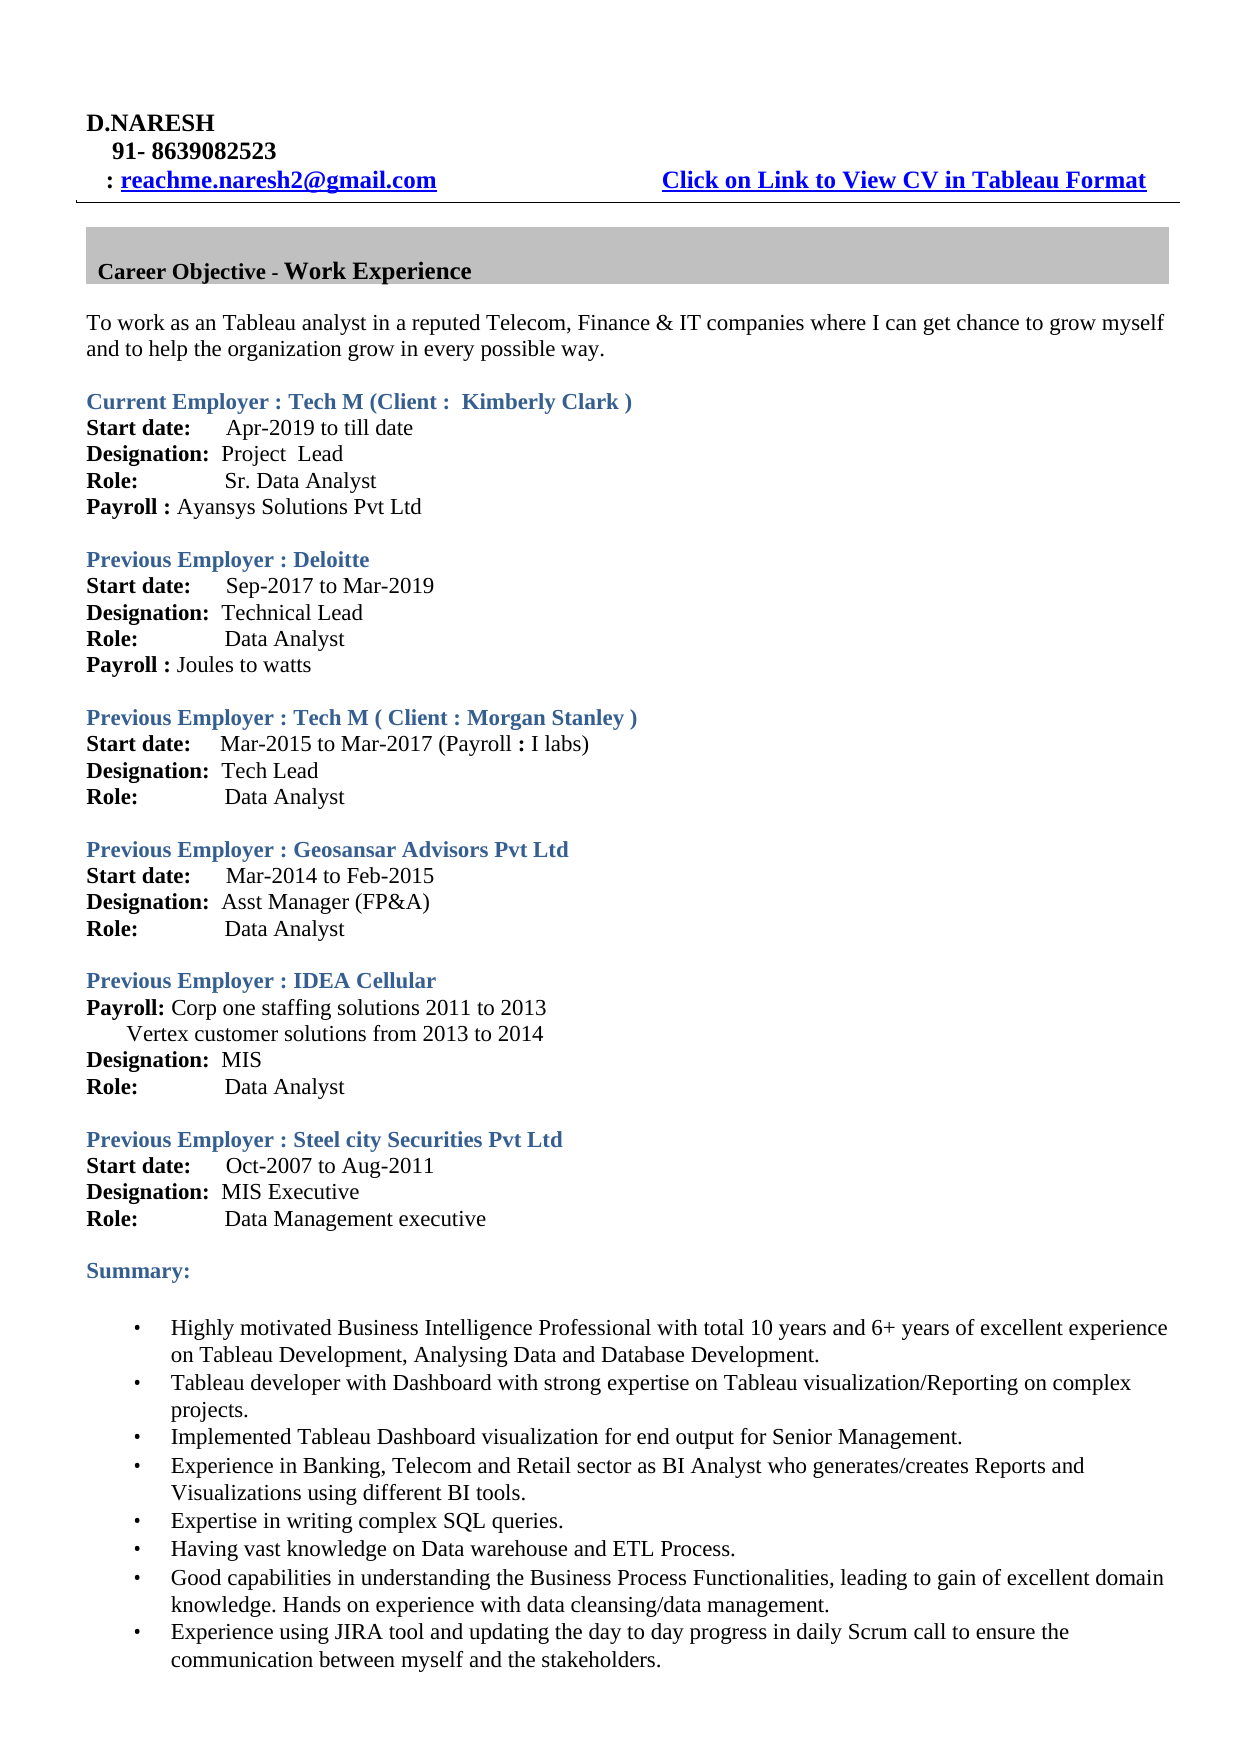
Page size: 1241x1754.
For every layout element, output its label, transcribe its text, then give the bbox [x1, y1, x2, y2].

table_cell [75, 1258, 1181, 1672]
table_header D.NARESH  91- 8639082523 : reachme.naresh2@gmail.com Click on Link to View CV in Tableau Format To work as an Tableau analyst in a reputed Telecom, Finance & IT companies where I can get chance to grow myself and to help the organization grow in every possible way. Current Employer : Tech M (Client : Kimberly Clark ) Start date: Apr-2019 to till date Designation: Project Lead Role: Sr. Data Analyst Payroll : Ayansys Solutions Pvt Ltd Previous Employer : Deloitte Start date: Sep-2017 to Mar-2019 Designation: Technical Lead Role: Data Analyst Payroll : Joules to watts Previous Employer : Tech M ( Client : Morgan Stanley ) Start date: Mar-2015 to Mar-2017 (Payroll : I labs) Designation: Tech Lead Role: Data Analyst Previous Employer : Geosansar Advisors Pvt Ltd Start date: Mar-2014 to Feb-2015 Designation: Asst Manager (FP&A) Role: Data Analyst Previous Employer : IDEA Cellular Payroll: Corp one staffing solutions 2011 to 2013 Vertex customer solutions from 2013 to 2014 Designation: MIS Role: Data Analyst Previous Employer : Steel city Securities Pvt Ltd Start date: Oct-2007 to Aug-2011 Designation: MIS Executive Role: Data Management executive [75, 75, 1181, 1257]
